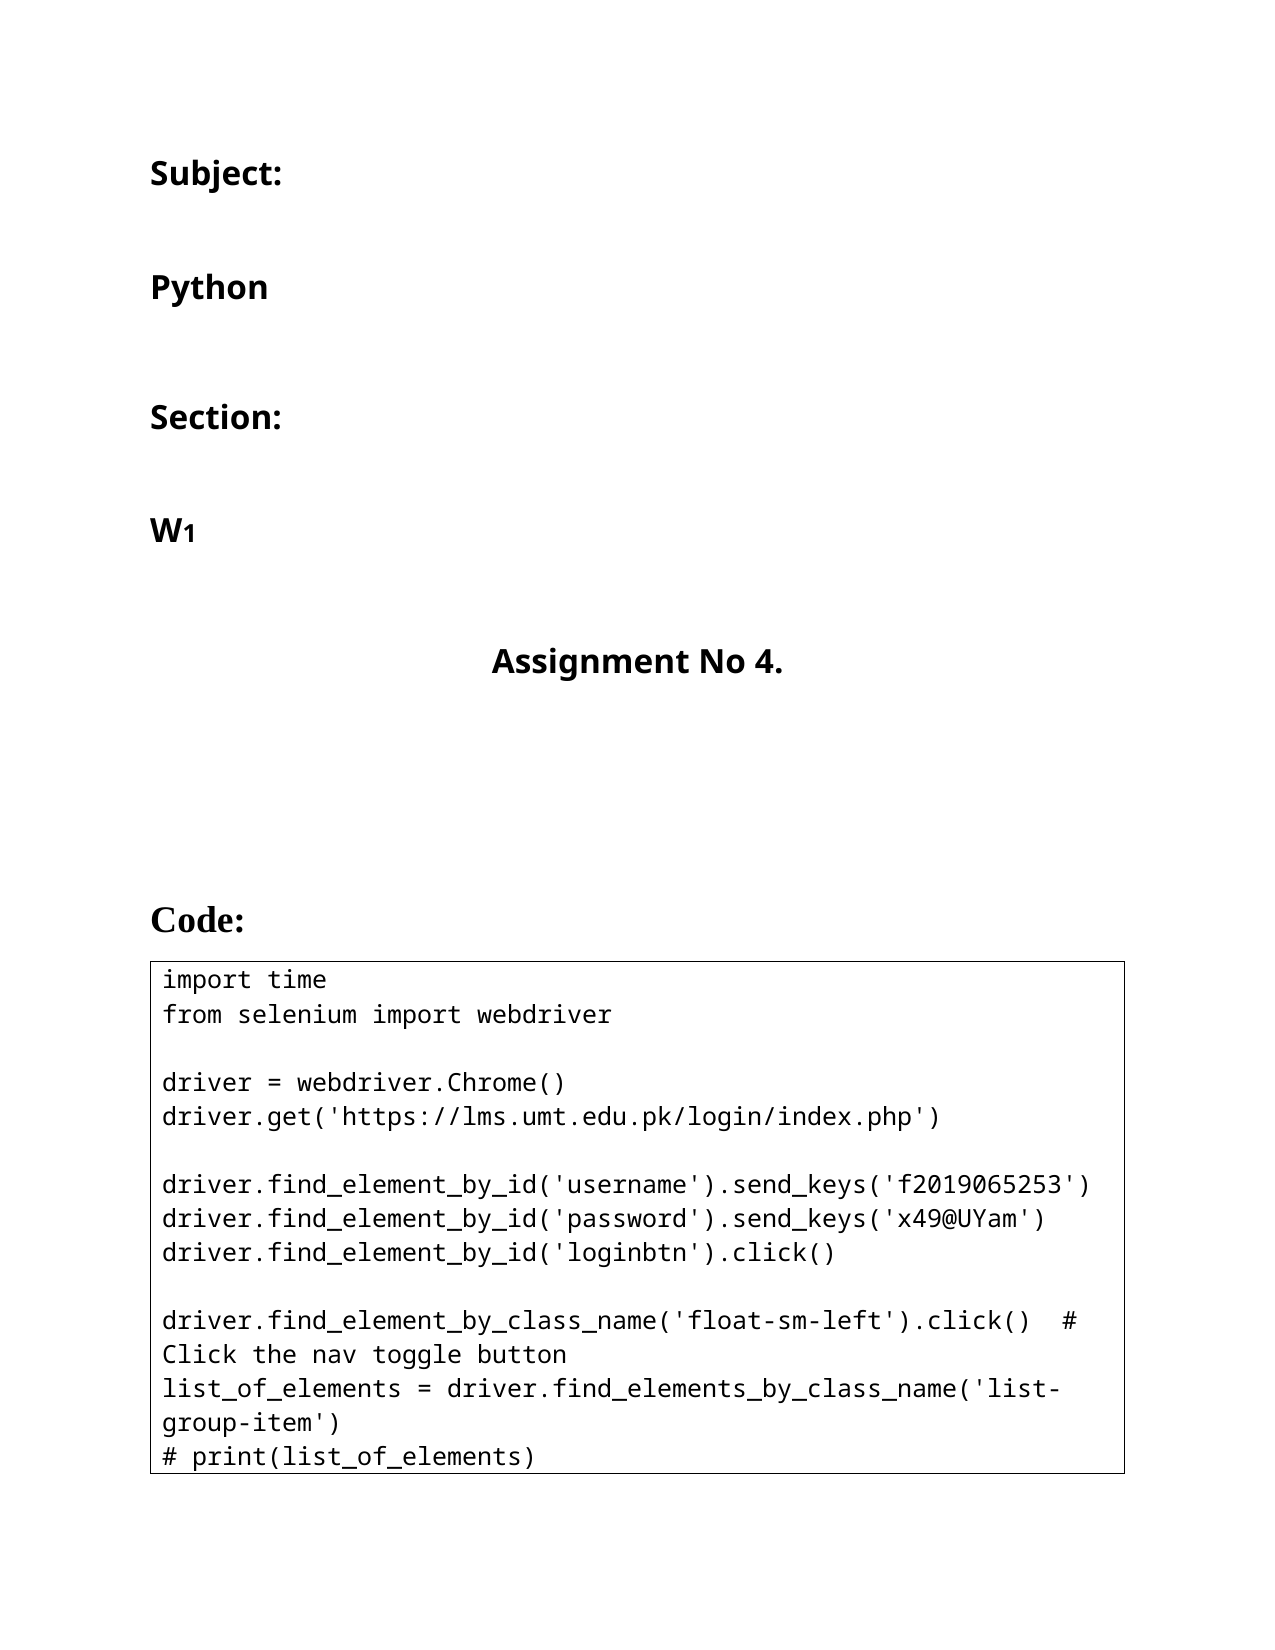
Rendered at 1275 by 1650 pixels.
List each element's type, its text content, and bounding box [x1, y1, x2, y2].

text Code: [150, 898, 1125, 941]
text Section: W1 [150, 394, 1125, 553]
text Subject: Python [150, 150, 1125, 309]
text Assignment No 4. [150, 637, 1125, 683]
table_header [151, 962, 1124, 1473]
